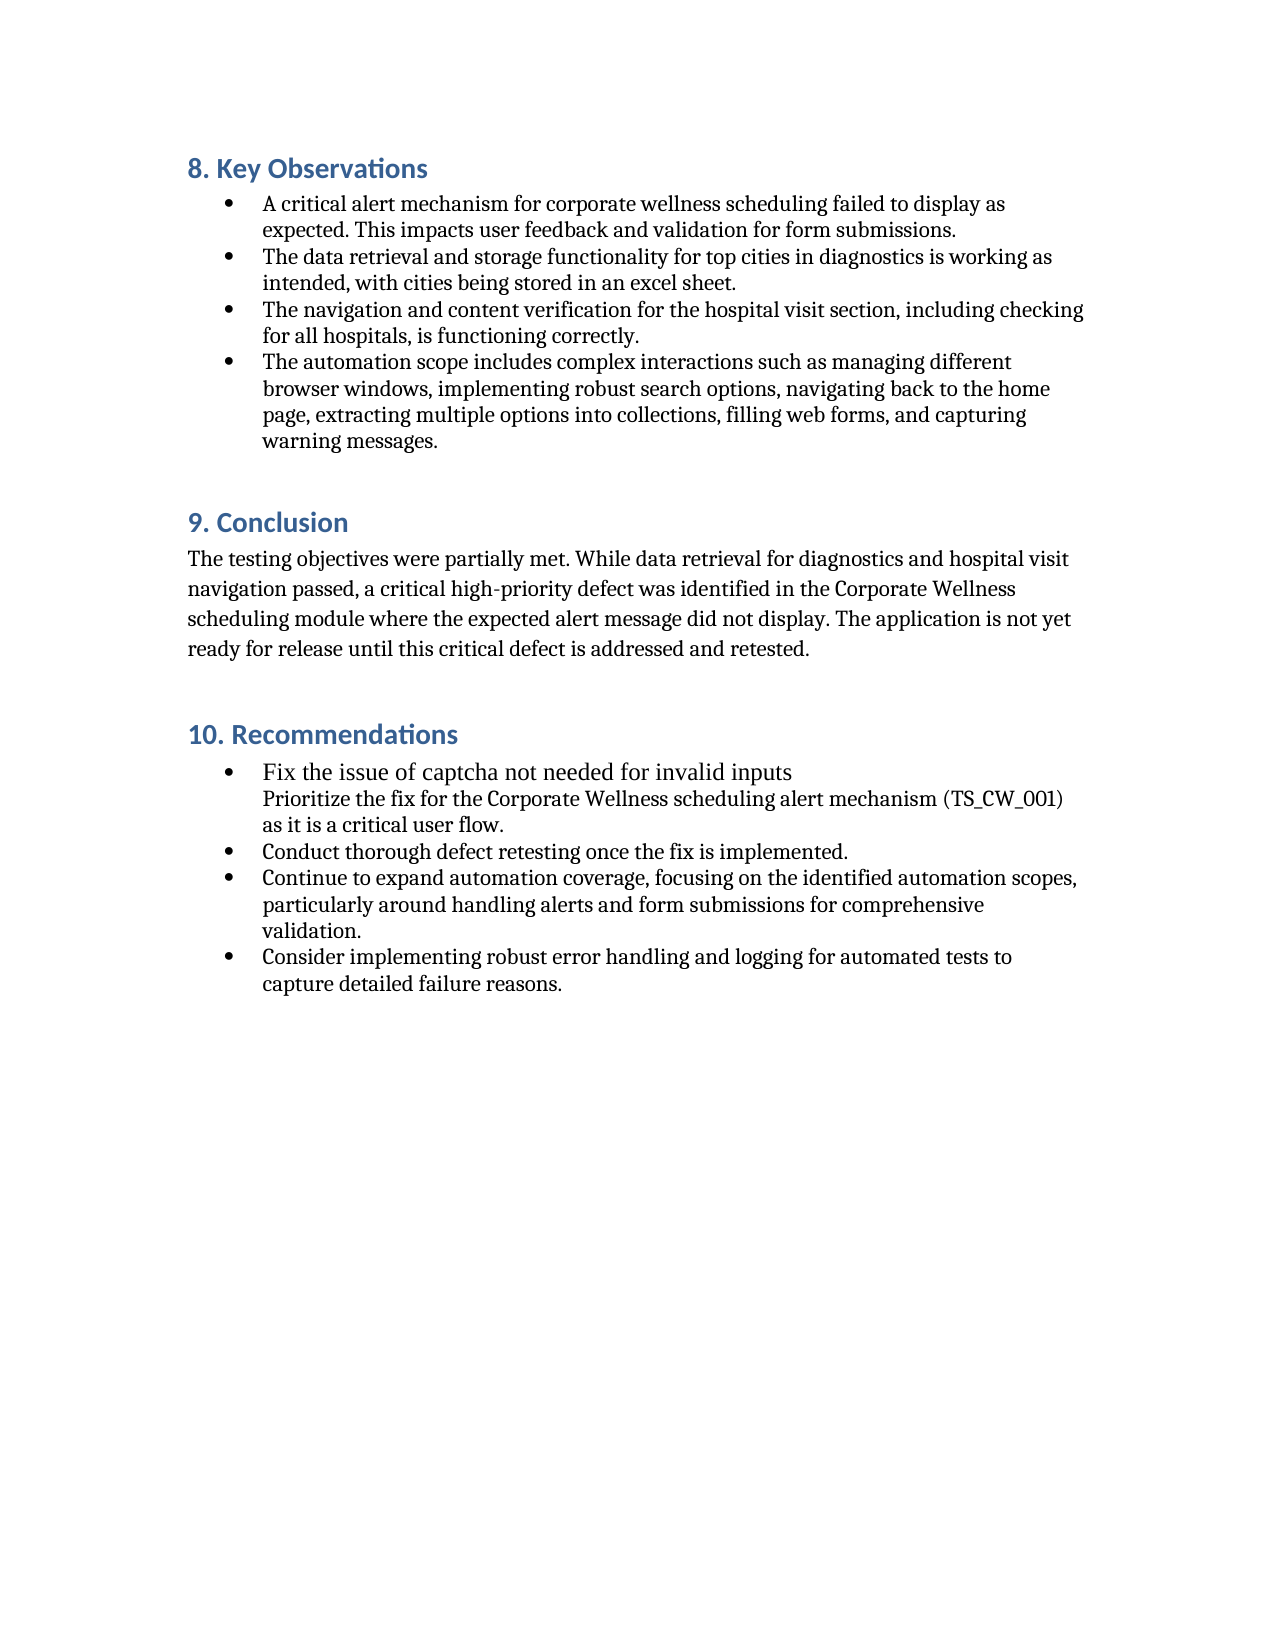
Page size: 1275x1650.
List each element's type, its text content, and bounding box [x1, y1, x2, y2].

list Conduct thorough defect retesting once the fix is implemented. [225, 839, 1087, 865]
list Consider implementing robust error handling and logging for automated tests to capture detailed failure reasons. [225, 944, 1087, 997]
subtitle 10. Recommendations [187, 716, 1087, 752]
list Fix the issue of captcha not needed for invalid inputs Prioritize the fix for the Corporate Wellness scheduling alert mechanism (TS_CW_001) as it is a critical user flow. [225, 757, 1087, 839]
list The automation scope includes complex interactions such as managing different browser windows, implementing robust search options, navigating back to the home page, extracting multiple options into collections, filling web forms, and capturing warning messages. [225, 349, 1087, 454]
subtitle 9. Conclusion [187, 504, 1087, 540]
list The data retrieval and storage functionality for top cities in diagnostics is working as intended, with cities being stored in an excel sheet. [225, 244, 1087, 296]
subtitle 8. Key Observations [187, 150, 1087, 186]
list Continue to expand automation coverage, focusing on the identified automation scopes, particularly around handling alerts and form submissions for comprehensive validation. [225, 865, 1087, 944]
list A critical alert mechanism for corporate wellness scheduling failed to display as expected. This impacts user feedback and validation for form submissions. [225, 191, 1087, 244]
list The navigation and content verification for the hospital visit section, including checking for all hospitals, is functioning correctly. [225, 296, 1087, 349]
text The testing objectives were partially met. While data retrieval for diagnostics and hospital visit navigation passed, a critical high-priority defect was identified in the Corporate Wellness scheduling module where the expected alert message did not display. The application is not yet ready for release until this critical defect is addressed and retested. [187, 545, 1087, 662]
